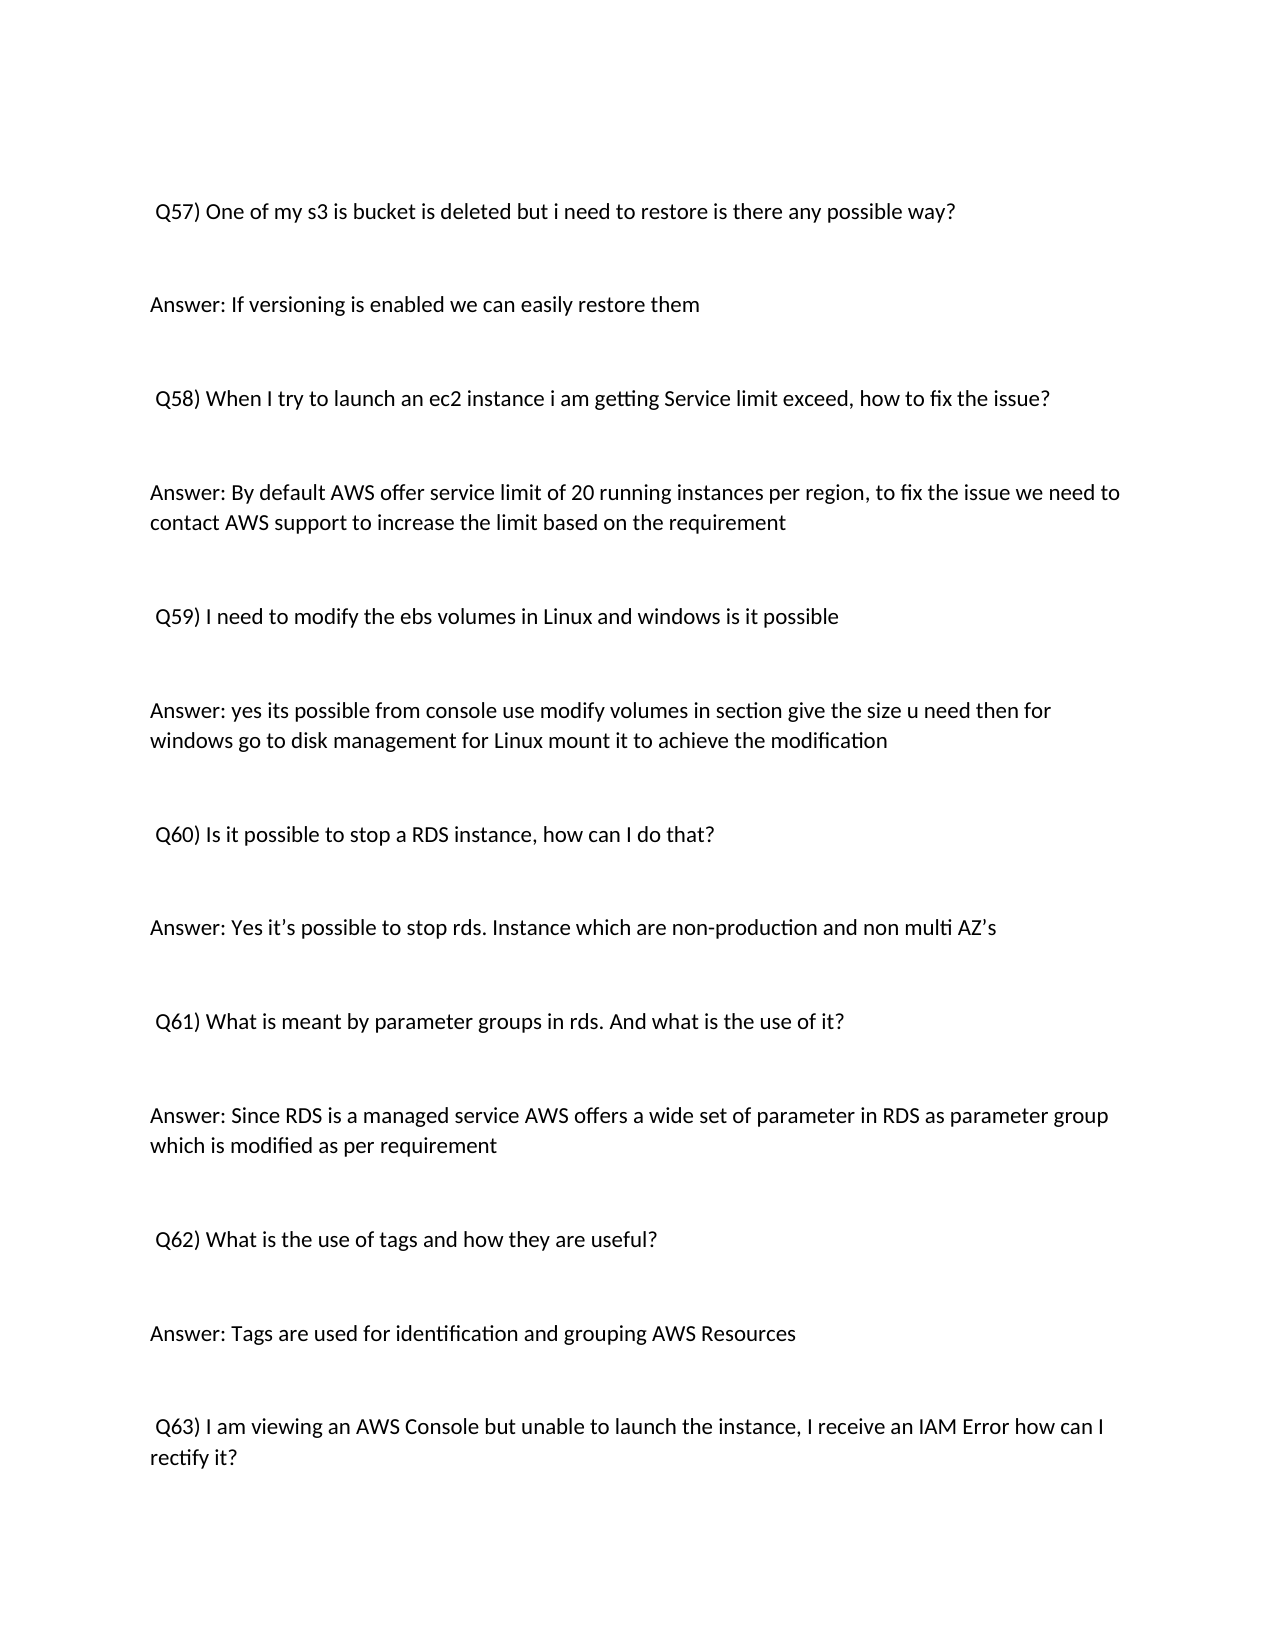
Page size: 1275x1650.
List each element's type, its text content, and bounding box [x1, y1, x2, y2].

text Answer: Since RDS is a managed service AWS offers a wide set of parameter in RDS as parameter group which is modified as per requirement [150, 1101, 1125, 1159]
text Q63) I am viewing an AWS Console but unable to launch the instance, I receive an IAM Error how can I rectify it? [150, 1412, 1125, 1471]
text Answer: If versioning is enabled we can easily restore them [150, 291, 1125, 319]
text Q60) Is it possible to stop a RDS instance, how can I do that? [150, 820, 1125, 848]
text Answer: By default AWS offer service limit of 20 running instances per region, to fix the issue we need to contact AWS support to increase the limit based on the requirement [150, 478, 1125, 536]
text Answer: Tags are used for identification and grouping AWS Resources [150, 1319, 1125, 1347]
text Q59) I need to modify the ebs volumes in Linux and windows is it possible [150, 602, 1125, 630]
text Q58) When I try to launch an ec2 instance i am getting Service limit exceed, how to fix the issue? [150, 384, 1125, 412]
text Q62) What is the use of tags and how they are useful? [150, 1225, 1125, 1253]
text Q61) What is meant by parameter groups in rds. And what is the use of it? [150, 1007, 1125, 1035]
text Answer: Yes it’s possible to stop rds. Instance which are non-production and non multi AZ’s [150, 913, 1125, 942]
text Answer: yes its possible from console use modify volumes in section give the size u need then for windows go to disk management for Linux mount it to achieve the modification [150, 696, 1125, 754]
text Q57) One of my s3 is bucket is deleted but i need to restore is there any possible way? [150, 197, 1125, 225]
